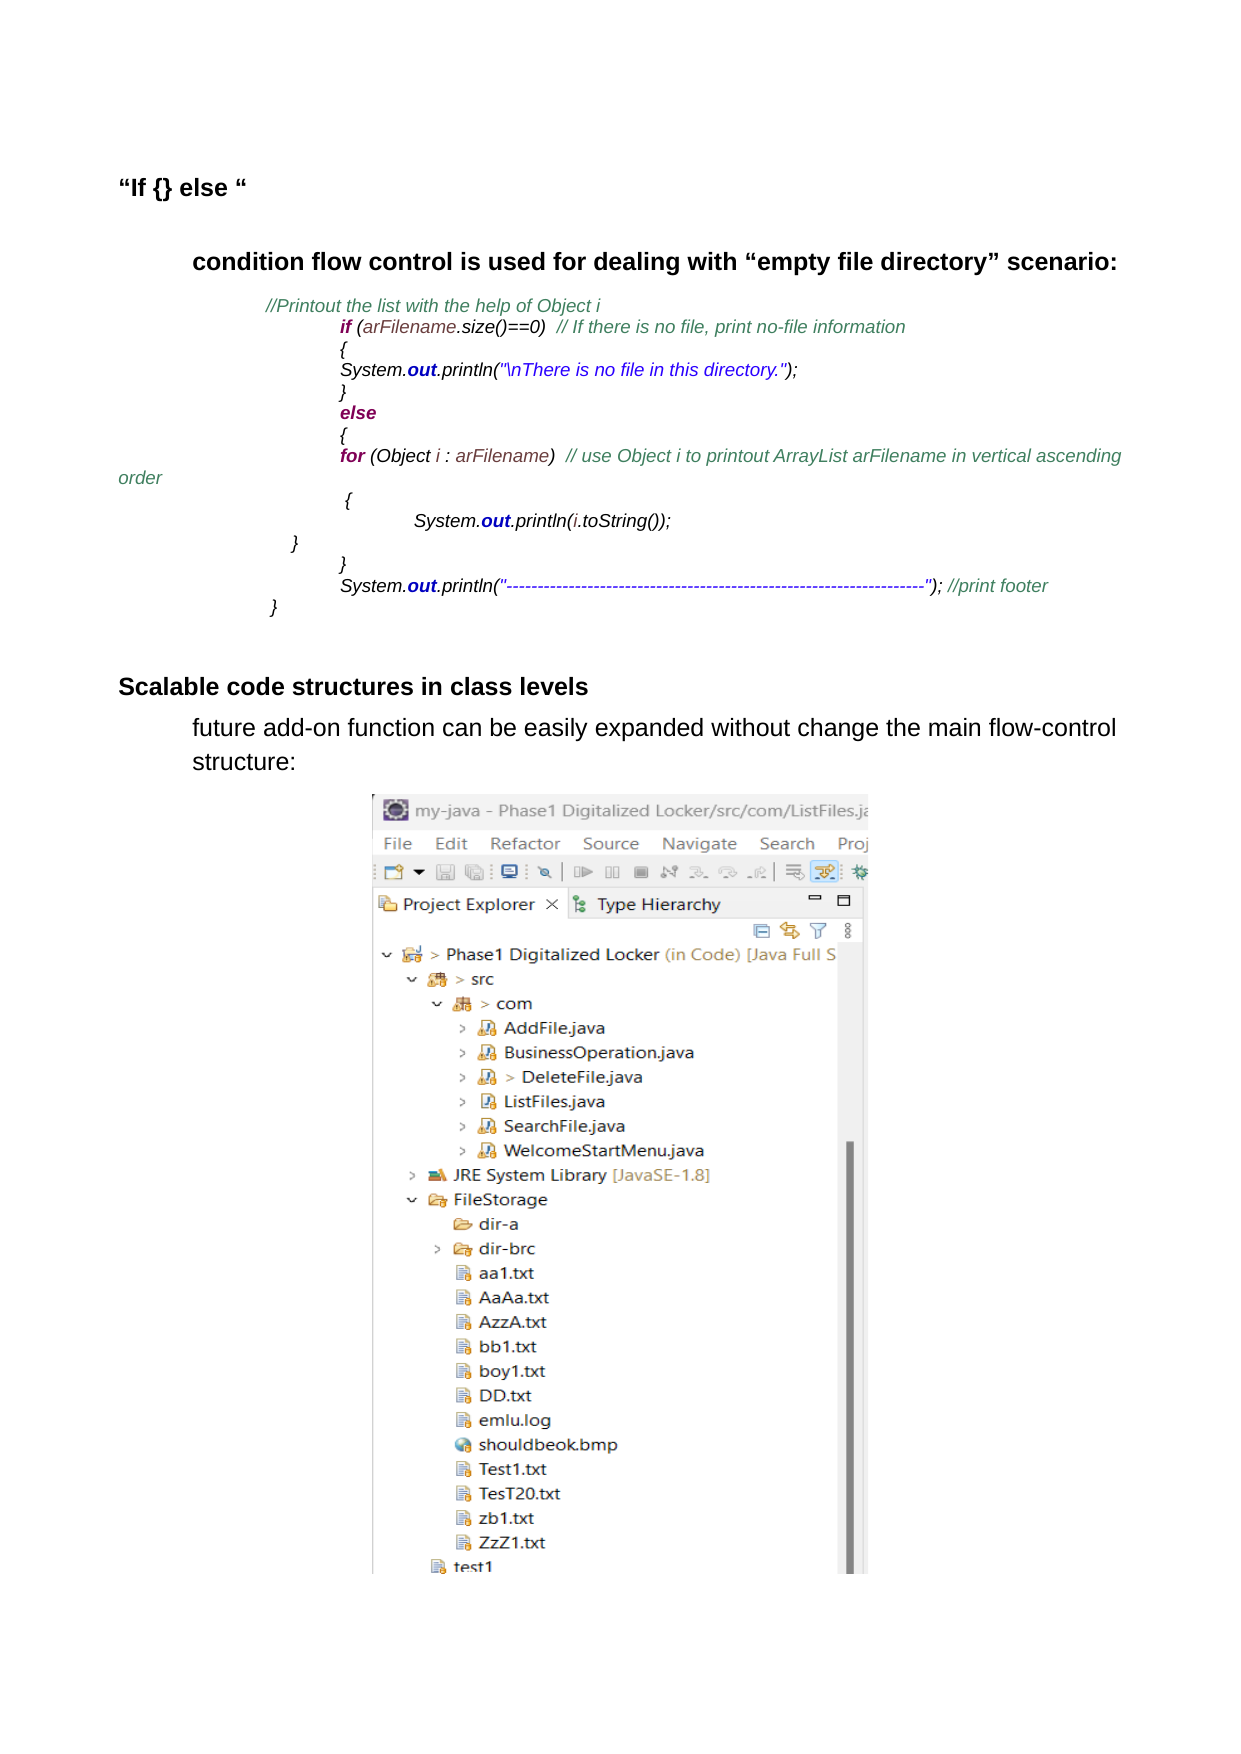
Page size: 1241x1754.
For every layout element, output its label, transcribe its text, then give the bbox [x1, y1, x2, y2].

text for (Object i : arFilename) // use Object i to printout ArrayList arFilename in vertical ascending order [118, 445, 1122, 488]
text //Printout the list with the help of Object i [118, 294, 1122, 316]
text System.out.println("\nThere is no file in this directory."); [118, 359, 1122, 381]
text } [118, 553, 1122, 575]
subtitle Scalable code structures in class levels [118, 672, 1122, 701]
text else [118, 402, 1122, 424]
text future add-on function can be easily expanded without change the main flow-control structure: [192, 713, 1122, 775]
text } [118, 381, 1122, 402]
text { [118, 337, 1122, 359]
subtitle “If {} else “ [118, 172, 1122, 201]
text } [118, 596, 1122, 618]
text System.out.println("-------------------------------------------------------------------"); //print footer [118, 575, 1122, 596]
picture [372, 794, 869, 1574]
text { [118, 424, 1122, 445]
text { [118, 488, 1122, 510]
text System.out.println(i.toString()); [118, 510, 1122, 532]
text } [118, 532, 1122, 553]
text if (arFilename.size()==0) // If there is no file, print no-file information [118, 316, 1122, 337]
text condition flow control is used for dealing with “empty file directory” scenario: [192, 214, 1122, 276]
